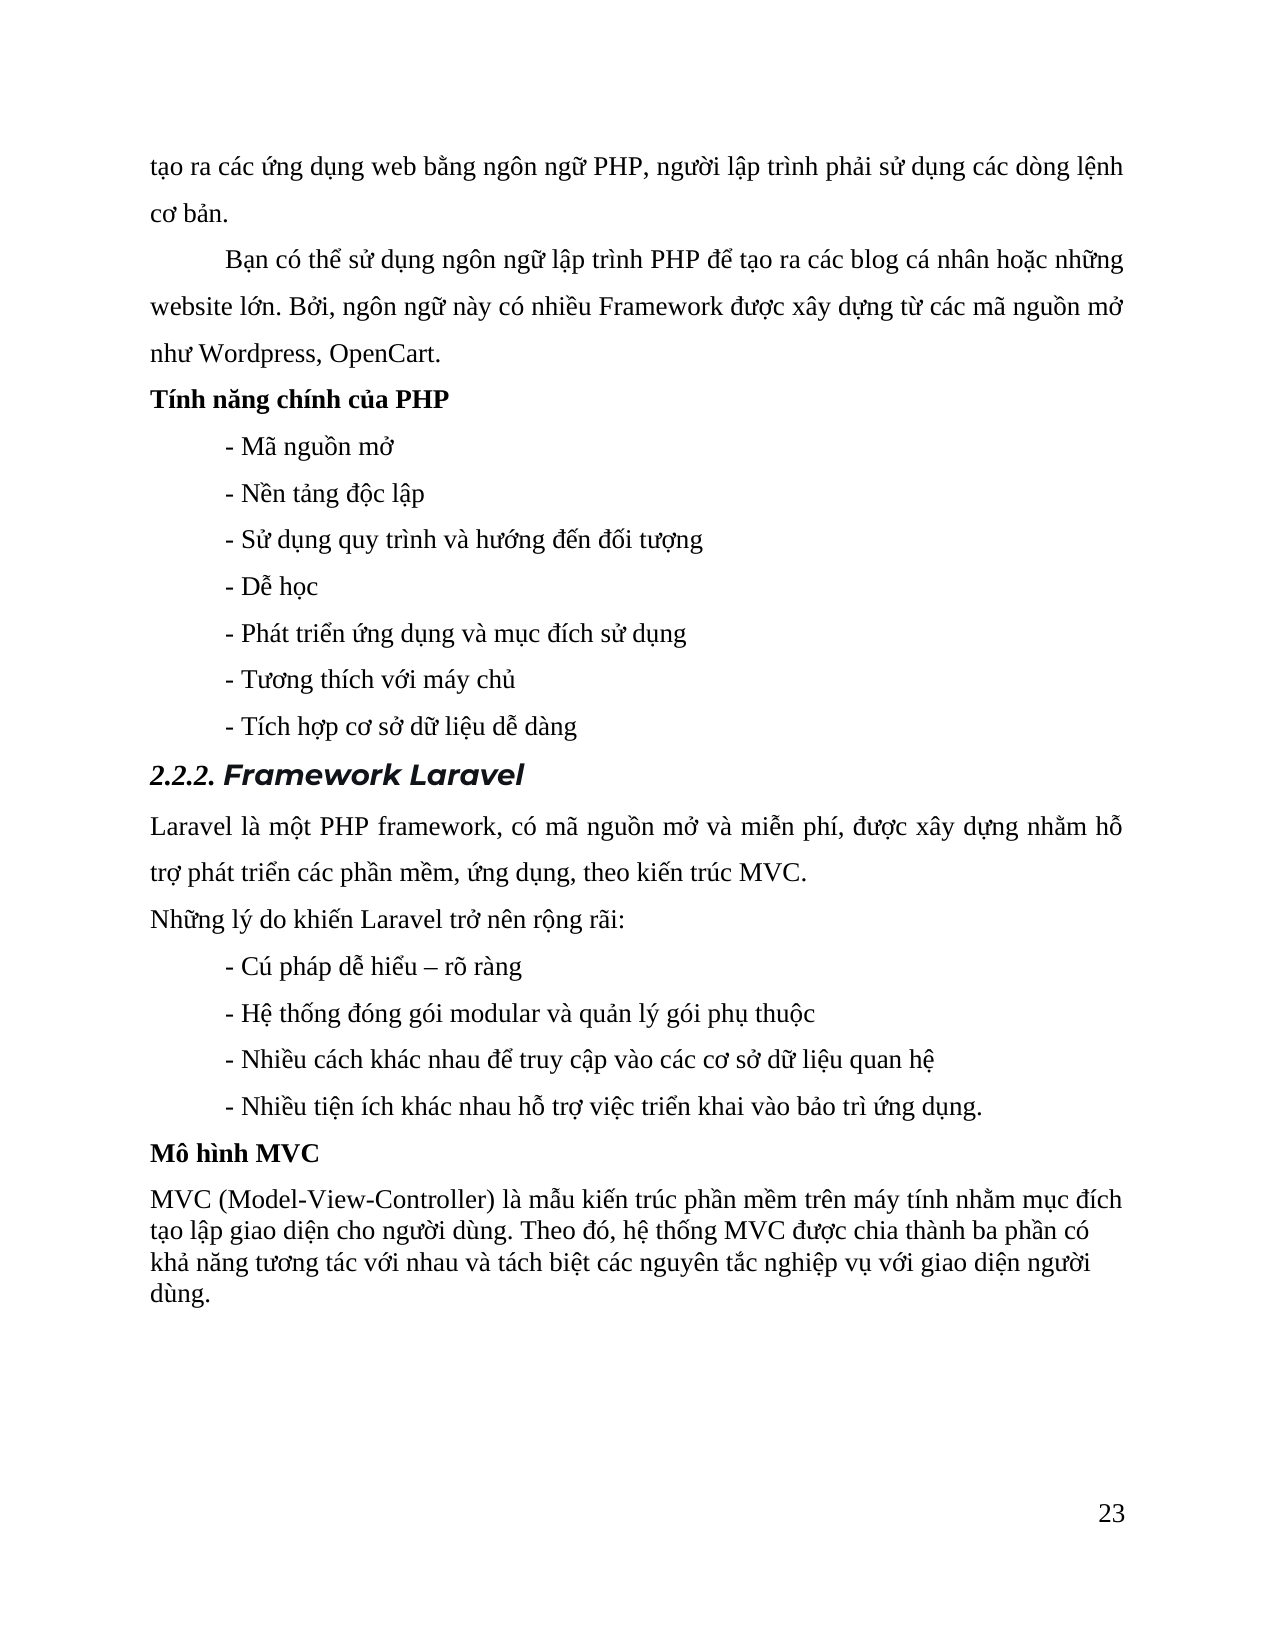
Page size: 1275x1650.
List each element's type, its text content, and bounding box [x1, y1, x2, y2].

text - Nhiều cách khác nhau để truy cập vào các cơ sở dữ liệu quan hệ [225, 1043, 1125, 1074]
subtitle 2.2.2. Framework Laravel [150, 757, 1125, 792]
text MVC (Model-View-Controller) là mẫu kiến trúc phần mềm trên máy tính nhằm mục đích tạo lập giao diện cho người dùng. Theo đó, hệ thống MVC được chia thành ba phần có khả năng tương tác với nhau và tách biệt các nguyên tắc nghiệp vụ với giao diện người dùng. [150, 1183, 1125, 1308]
text Những lý do khiến Laravel trở nên rộng rãi: [150, 903, 1125, 934]
text Tính năng chính của PHP [150, 383, 1125, 414]
text - Hệ thống đóng gói modular và quản lý gói phụ thuộc [225, 997, 1125, 1028]
text - Sử dụng quy trình và hướng đến đối tượng [225, 523, 1125, 554]
text - Cú pháp dễ hiểu – rõ ràng [225, 950, 1125, 981]
text - Dễ học [225, 570, 1125, 601]
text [150, 150, 1125, 228]
text - Nhiều tiện ích khác nhau hỗ trợ việc triển khai vào bảo trì ứng dụng. [225, 1090, 1125, 1121]
text - Nền tảng độc lập [225, 477, 1125, 508]
text - Tương thích với máy chủ [225, 663, 1125, 694]
text - Mã nguồn mở [225, 430, 1125, 461]
text Bạn có thể sử dụng ngôn ngữ lập trình PHP để tạo ra các blog cá nhân hoặc những website lớn. Bởi, ngôn ngữ này có nhiều Framework được xây dựng từ các mã nguồn mở như Wordpress, OpenCart. [150, 243, 1125, 368]
text Laravel là một PHP framework, có mã nguồn mở và miễn phí, được xây dựng nhằm hỗ trợ phát triển các phần mềm, ứng dụng, theo kiến trúc MVC. [150, 841, 1125, 888]
text Mô hình MVC [150, 1137, 1125, 1168]
text - Phát triển ứng dụng và mục đích sử dụng [225, 617, 1125, 648]
text - Tích hợp cơ sở dữ liệu dễ dàng [225, 710, 1125, 741]
